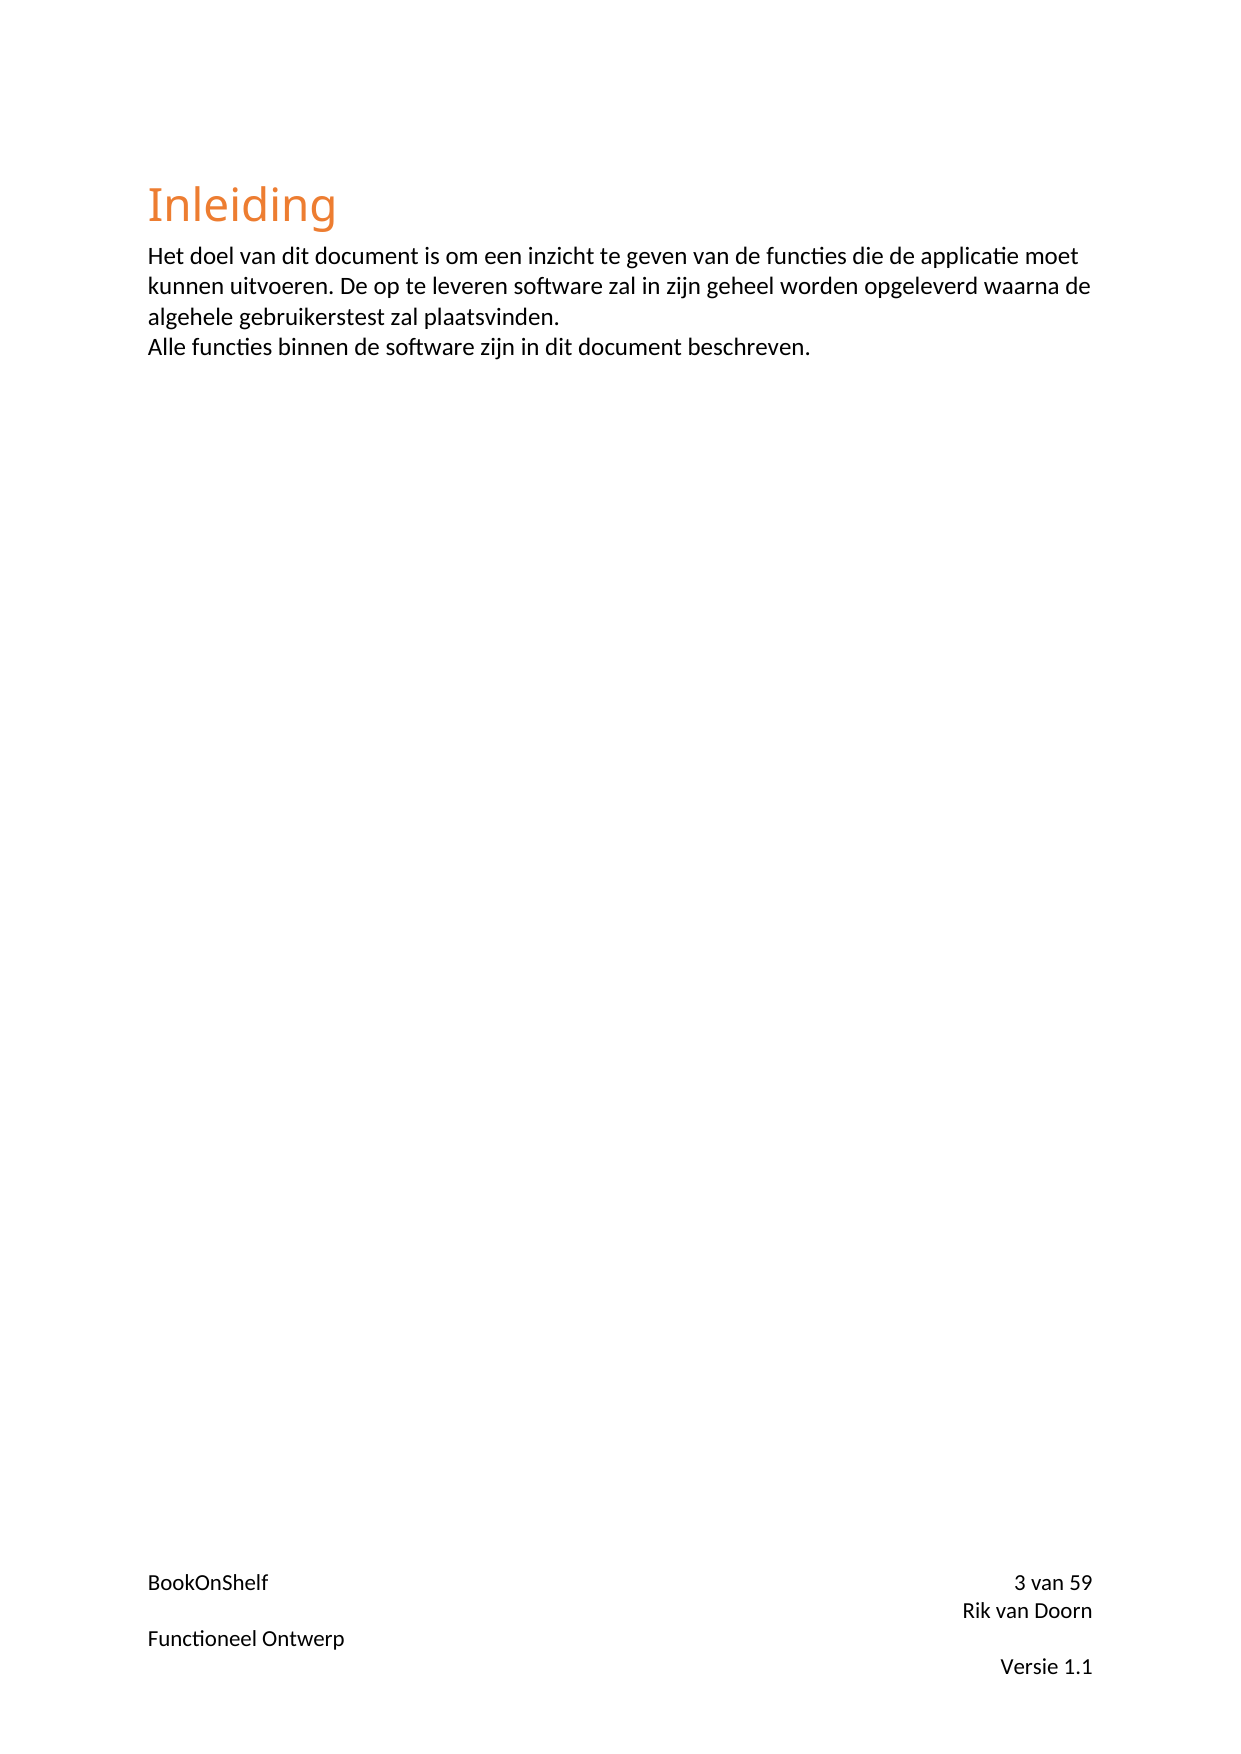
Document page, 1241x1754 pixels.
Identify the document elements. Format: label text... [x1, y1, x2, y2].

text Het doel van dit document is om een inzicht te geven van de functies die de applicatie moet kunnen uitvoeren. De op te leveren software zal in zijn geheel worden opgeleverd waarna de algehele gebruikerstest zal plaatsvinden. [148, 240, 1093, 331]
subtitle Inleiding [148, 173, 1093, 235]
text Alle functies binnen de software zijn in dit document beschreven. [148, 331, 1093, 362]
